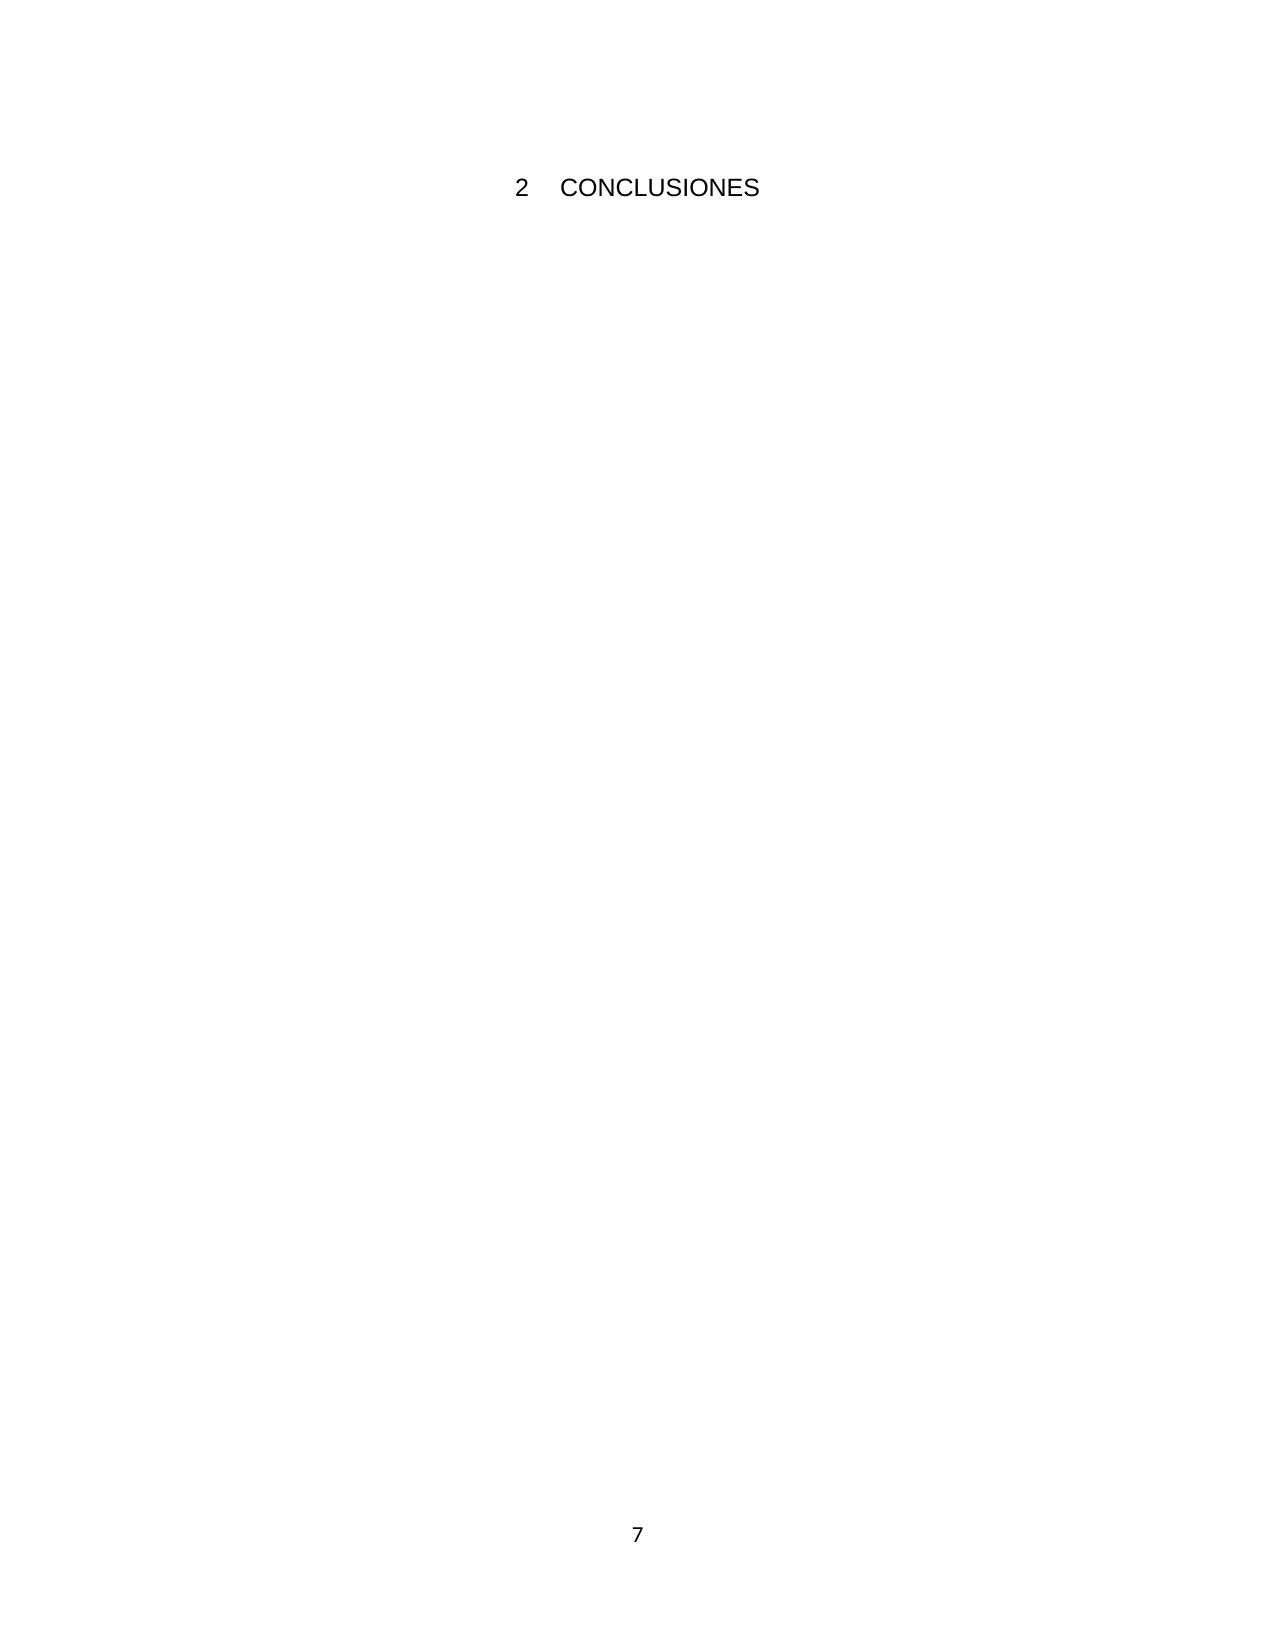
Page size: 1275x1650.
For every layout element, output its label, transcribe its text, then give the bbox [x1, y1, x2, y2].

subtitle CONCLUSIONES [177, 173, 1098, 201]
